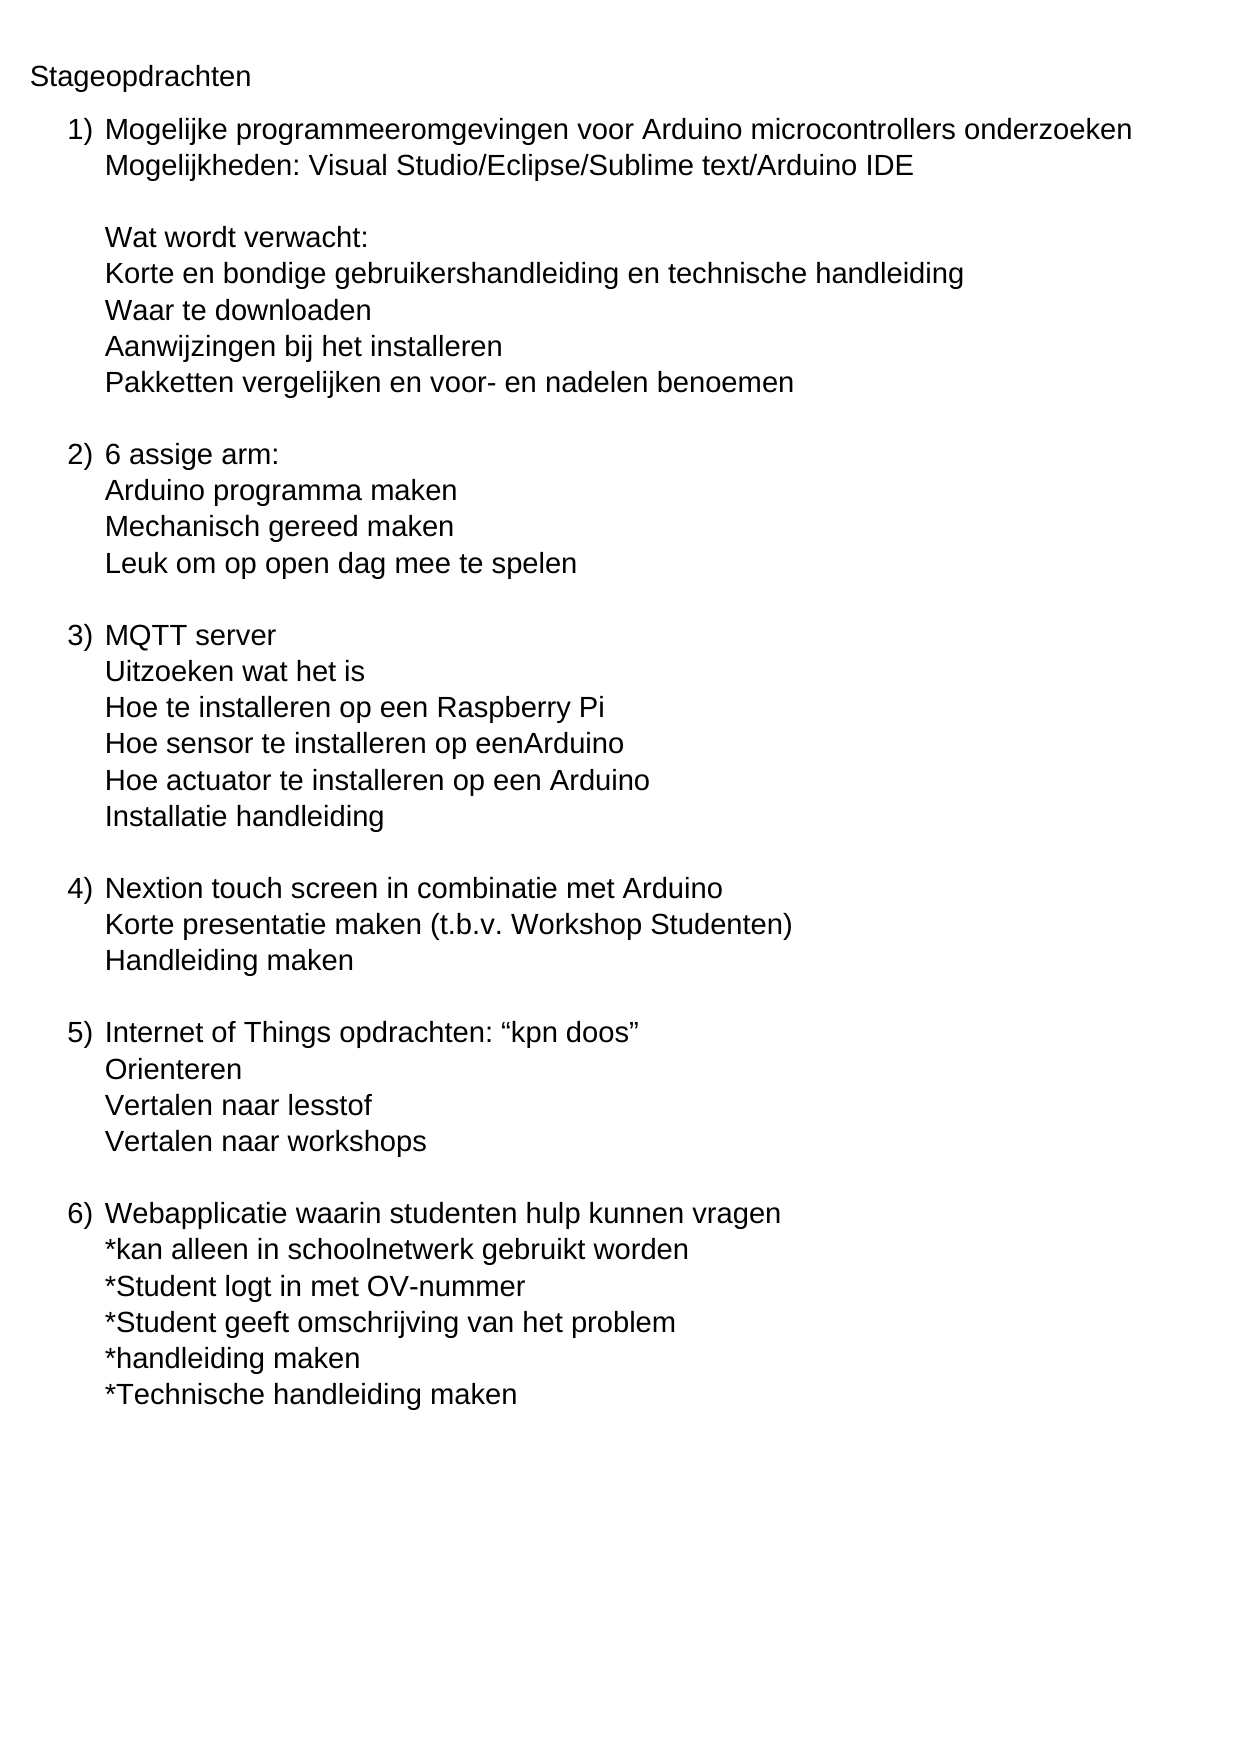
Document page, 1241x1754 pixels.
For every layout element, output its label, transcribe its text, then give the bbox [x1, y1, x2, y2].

list *kan alleen in schoolnetwerk gebruikt worden [104, 1232, 1226, 1266]
list Internet of Things opdrachten: “kpn doos” [67, 1016, 1226, 1049]
list Mogelijke programmeeromgevingen voor Arduino microcontrollers onderzoeken [67, 112, 1226, 145]
list Wat wordt verwacht: [104, 220, 1226, 254]
list Hoe te installeren op een Raspberry Pi [104, 690, 1226, 724]
list Korte presentatie maken (t.b.v. Workshop Studenten) [104, 907, 1226, 941]
list 6 assige arm: [67, 437, 1226, 471]
list *Student logt in met OV-nummer [104, 1268, 1226, 1302]
list MQTT server [67, 618, 1226, 651]
list *Student geeft omschrijving van het problem [104, 1305, 1226, 1338]
text Stageopdrachten [29, 59, 1226, 93]
list Waar te downloaden [104, 293, 1226, 326]
list Uitzoeken wat het is [104, 654, 1226, 688]
list Mogelijkheden: Visual Studio/Eclipse/Sublime text/Arduino IDE [104, 148, 1226, 182]
list Orienteren [104, 1052, 1226, 1085]
list Installatie handleiding [104, 799, 1226, 832]
list Pakketten vergelijken en voor- en nadelen benoemen [104, 365, 1226, 398]
list Arduino programma maken [104, 473, 1226, 507]
list Mechanisch gereed maken [104, 509, 1226, 543]
list *Technische handleiding maken [104, 1377, 1226, 1411]
list Vertalen naar workshops [104, 1124, 1226, 1157]
list Handleiding maken [104, 943, 1226, 977]
list Hoe actuator te installeren op een Arduino [104, 762, 1226, 796]
list *handleiding maken [104, 1341, 1226, 1374]
list Vertalen naar lesstof [104, 1088, 1226, 1121]
list Hoe sensor te installeren op eenArduino [104, 726, 1226, 760]
list Nextion touch screen in combinatie met Arduino [67, 871, 1226, 904]
list Leuk om op open dag mee te spelen [104, 546, 1226, 579]
list Korte en bondige gebruikershandleiding en technische handleiding [104, 256, 1226, 290]
list Aanwijzingen bij het installeren [104, 329, 1226, 362]
list Webapplicatie waarin studenten hulp kunnen vragen [67, 1196, 1226, 1230]
